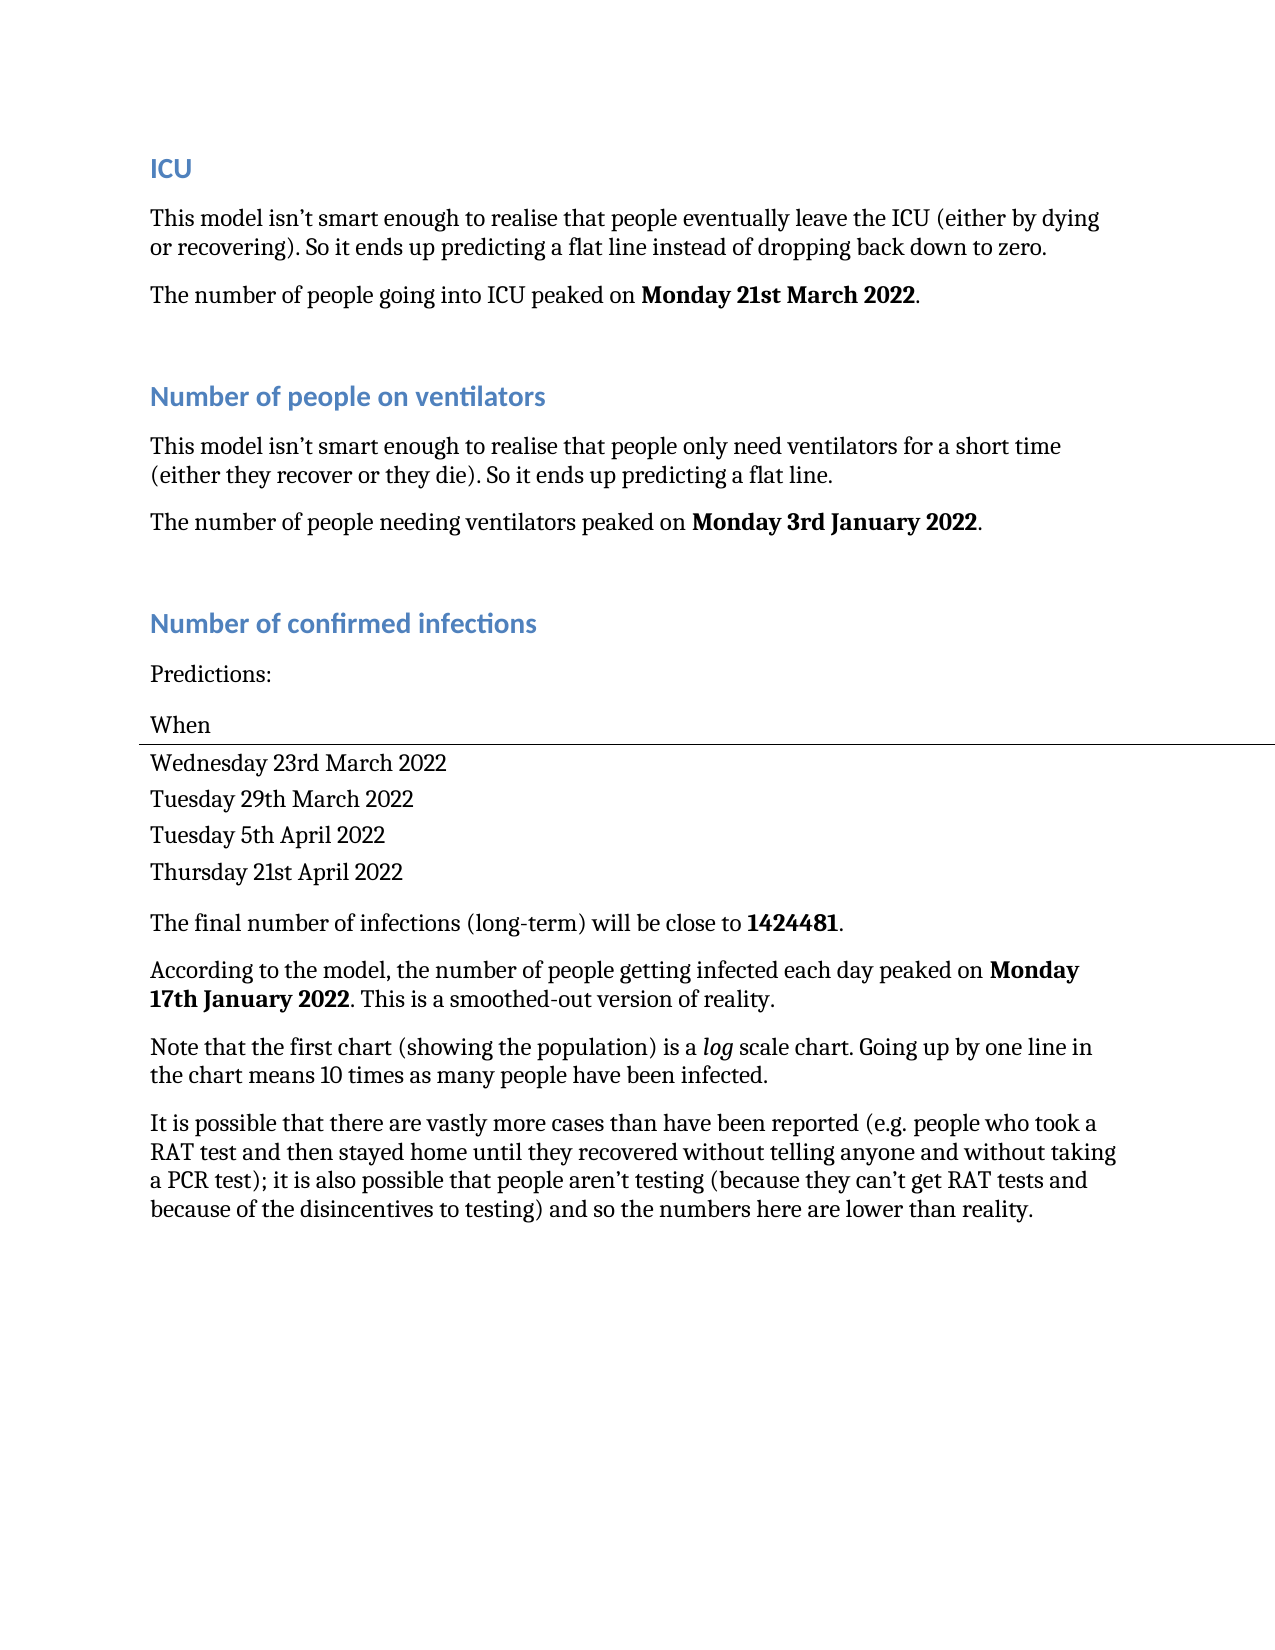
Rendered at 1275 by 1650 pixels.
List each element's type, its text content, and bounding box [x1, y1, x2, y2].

subtitle ICU [150, 150, 1125, 186]
text According to the model, the number of people getting infected each day peaked on Monday 17th January 2022. This is a smoothed-out version of reality. [150, 956, 1125, 1014]
table_header When [139, 707, 1275, 743]
text The final number of infections (long-term) will be close to 1424481. [150, 909, 1125, 938]
text The number of people needing ventilators peaked on Monday 3rd January 2022. [150, 508, 1125, 537]
text The number of people going into ICU peaked on Monday 21st March 2022. [150, 281, 1125, 309]
text It is possible that there are vastly more cases than have been reported (e.g. people who took a RAT test and then stayed home until they recovered without telling anyone and without taking a PCR test); it is also possible that people aren’t testing (because they can’t get RAT tests and because of the disincentives to testing) and so the numbers here are lower than reality. [150, 1109, 1125, 1224]
text This model isn’t smart enough to realise that people eventually leave the ICU (either by dying or recovering). So it ends up predicting a flat line instead of dropping back down to zero. [150, 204, 1125, 262]
table_cell Thursday 21st April 2022 [139, 854, 1275, 890]
text This model isn’t smart enough to realise that people only need ventilators for a short time (either they recover or they die). So it ends up predicting a flat line. [150, 432, 1125, 489]
text Predictions: [150, 660, 1125, 688]
table_cell Wednesday 23rd March 2022 [139, 745, 1275, 781]
table_cell Tuesday 5th April 2022 [139, 818, 1275, 854]
subtitle Number of confirmed infections [150, 605, 1125, 641]
table_cell Tuesday 29th March 2022 [139, 781, 1275, 818]
subtitle Number of people on ventilators [150, 378, 1125, 413]
text Note that the first chart (showing the population) is a log scale chart. Going up by one line in the chart means 10 times as many people have been infected. [150, 1033, 1125, 1090]
